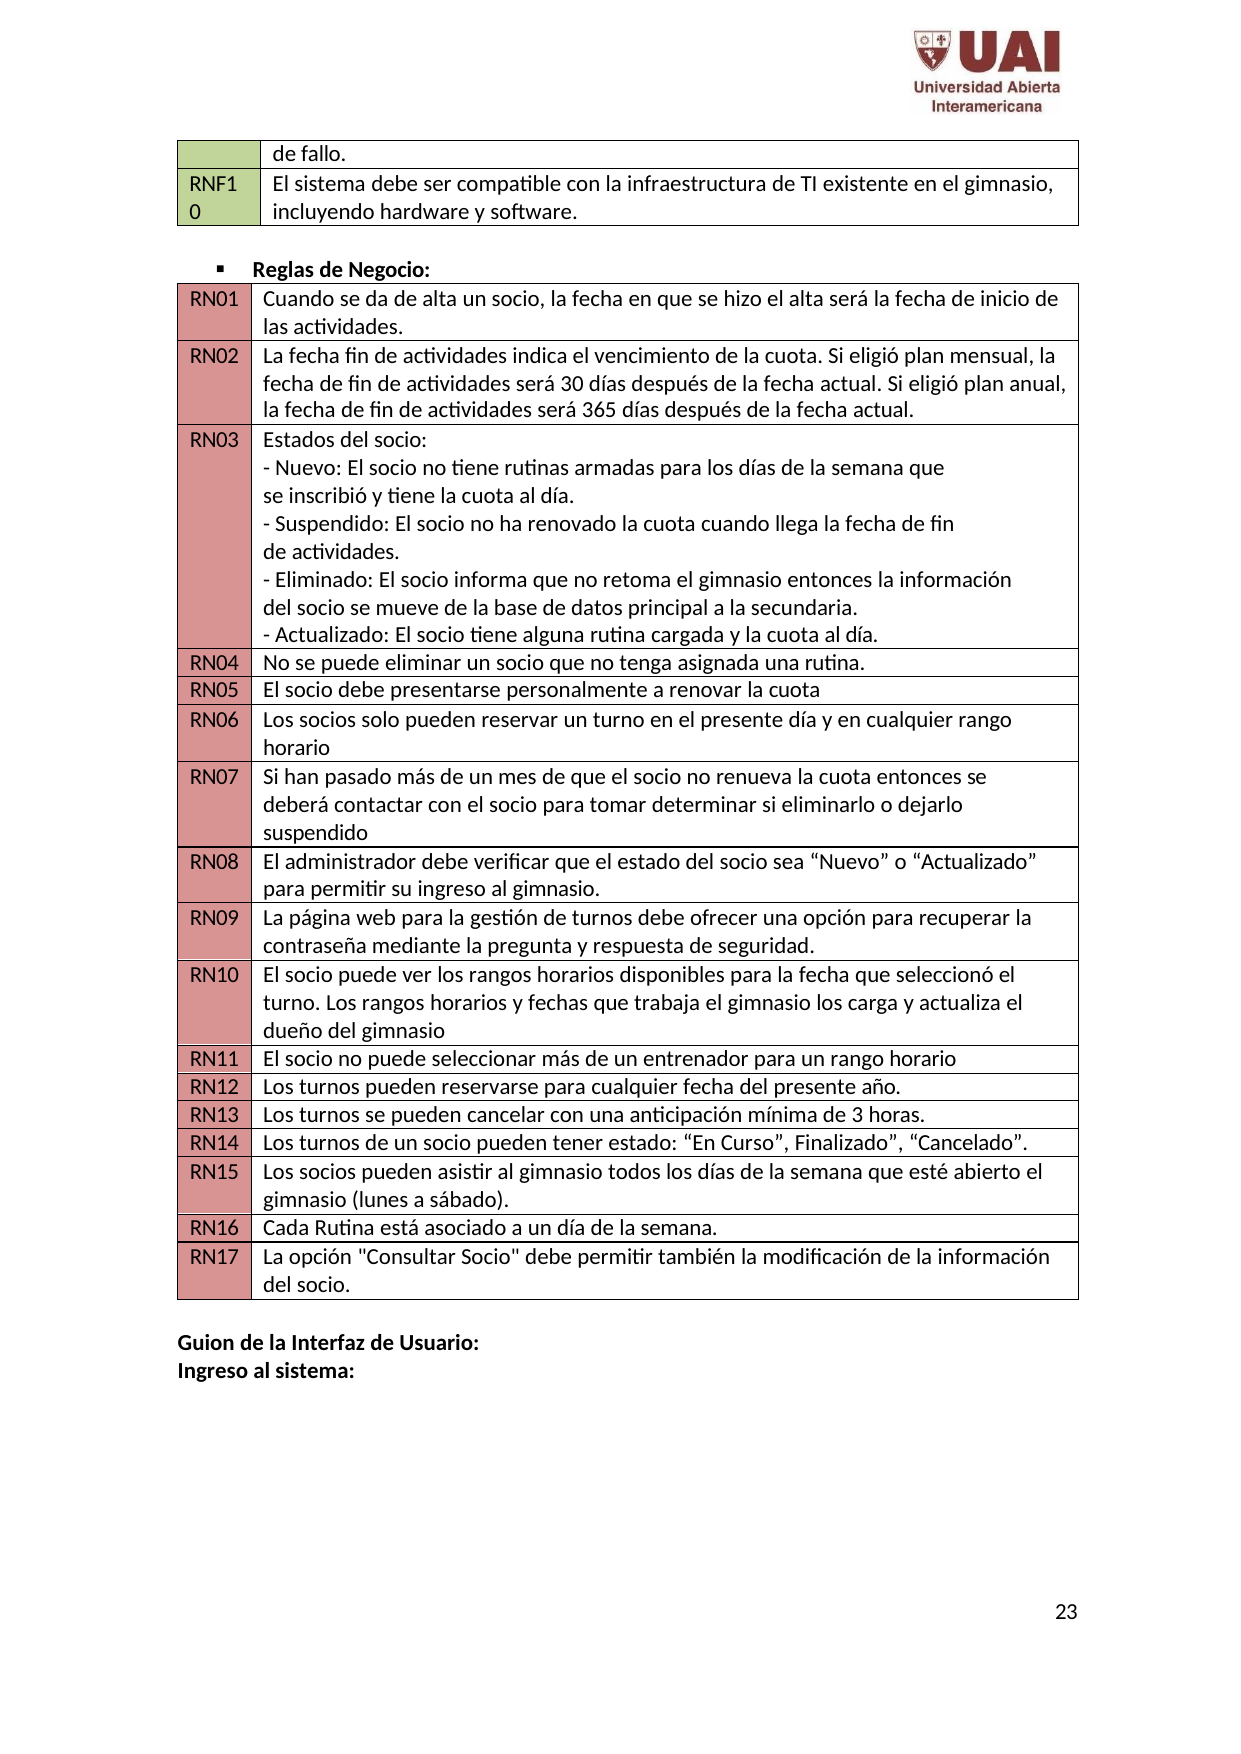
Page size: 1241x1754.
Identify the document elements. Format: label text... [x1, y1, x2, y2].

table_cell El administrador debe verificar que el estado del socio sea “Nuevo” o “Actualizado” para permitir su ingreso al gimnasio. [252, 848, 1078, 902]
table_cell RN03 [178, 425, 251, 648]
table_cell RN04 [178, 649, 251, 676]
table_cell RN08 [178, 848, 251, 902]
table_cell El socio no puede seleccionar más de un entrenador para un rango horario [252, 1046, 1078, 1072]
table_cell Los turnos pueden reservarse para cualquier fecha del presente año. [252, 1074, 1078, 1100]
picture [910, 27, 1062, 115]
table_cell Estados del socio: Nuevo: El socio no tiene rutinas armadas para los días de la semana que se inscribió y tiene la cuota al día. Suspendido: El socio no ha renovado la cuota cuando llega la fecha de fin de actividades. Eliminado: El socio informa que no retoma el gimnasio entonces la información del socio se mueve de la base de datos principal a la secundaria. Actualizado: El socio tiene alguna rutina cargada y la cuota al día. [252, 425, 1078, 648]
table_cell RN13 [178, 1101, 251, 1128]
table_cell RN12 [178, 1074, 251, 1100]
table_cell El socio puede ver los rangos horarios disponibles para la fecha que seleccionó el turno. Los rangos horarios y fechas que trabaja el gimnasio los carga y actualiza el dueño del gimnasio [252, 961, 1078, 1044]
table_cell Los socios pueden asistir al gimnasio todos los días de la semana que esté abierto el gimnasio (lunes a sábado). [252, 1157, 1078, 1213]
text Guion de la Interfaz de Usuario: Ingreso al sistema: [177, 1328, 543, 1384]
table_header RN01 [178, 284, 251, 340]
table_cell RN02 [178, 341, 251, 424]
table_cell RN11 [178, 1046, 251, 1072]
table_header Cuando se da de alta un socio, la fecha en que se hizo el alta será la fecha de inicio de las actividades. [252, 284, 1078, 340]
table_cell RN14 [178, 1129, 251, 1156]
table_cell No se puede eliminar un socio que no tenga asignada una rutina. [252, 649, 1078, 676]
table_cell El sistema debe ser compatible con la infraestructura de TI existente en el gimnasio, incluyendo hardware y software. [261, 169, 1078, 225]
table_cell La opción "Consultar Socio" debe permitir también la modificación de la información del socio. [252, 1243, 1078, 1299]
table_cell Los turnos se pueden cancelar con una anticipación mínima de 3 horas. [252, 1101, 1078, 1128]
table_cell Cada Rutina está asociado a un día de la semana. [252, 1215, 1078, 1241]
table_header [178, 141, 260, 168]
table_cell RN10 [178, 961, 251, 1044]
table_cell Los turnos de un socio pueden tener estado: “En Curso”, Finalizado”, “Cancelado”. [252, 1129, 1078, 1156]
table_cell Los socios solo pueden reservar un turno en el presente día y en cualquier rango horario [252, 705, 1078, 761]
table_header de fallo. [261, 141, 1078, 168]
table_cell RN07 [178, 762, 251, 846]
table_cell RN17 [178, 1243, 251, 1299]
table_cell RN16 [178, 1215, 251, 1241]
table_cell RNF1 0 [178, 169, 260, 225]
table_cell RN06 [178, 705, 251, 761]
table_cell RN05 [178, 677, 251, 704]
table_cell RN15 [178, 1157, 251, 1213]
table_cell RN09 [178, 903, 251, 959]
list Reglas de Negocio: [215, 255, 1236, 283]
table_cell La fecha fin de actividades indica el vencimiento de la cuota. Si eligió plan mensual, la fecha de fin de actividades será 30 días después de la fecha actual. Si eligió plan anual, la fecha de fin de actividades será 365 días después de la fecha actual. [252, 341, 1078, 424]
table_cell La página web para la gestión de turnos debe ofrecer una opción para recuperar la contraseña mediante la pregunta y respuesta de seguridad. [252, 903, 1078, 959]
table_cell El socio debe presentarse personalmente a renovar la cuota [252, 677, 1078, 704]
table_cell Si han pasado más de un mes de que el socio no renueva la cuota entonces se deberá contactar con el socio para tomar determinar si eliminarlo o dejarlo suspendido [252, 762, 1078, 846]
